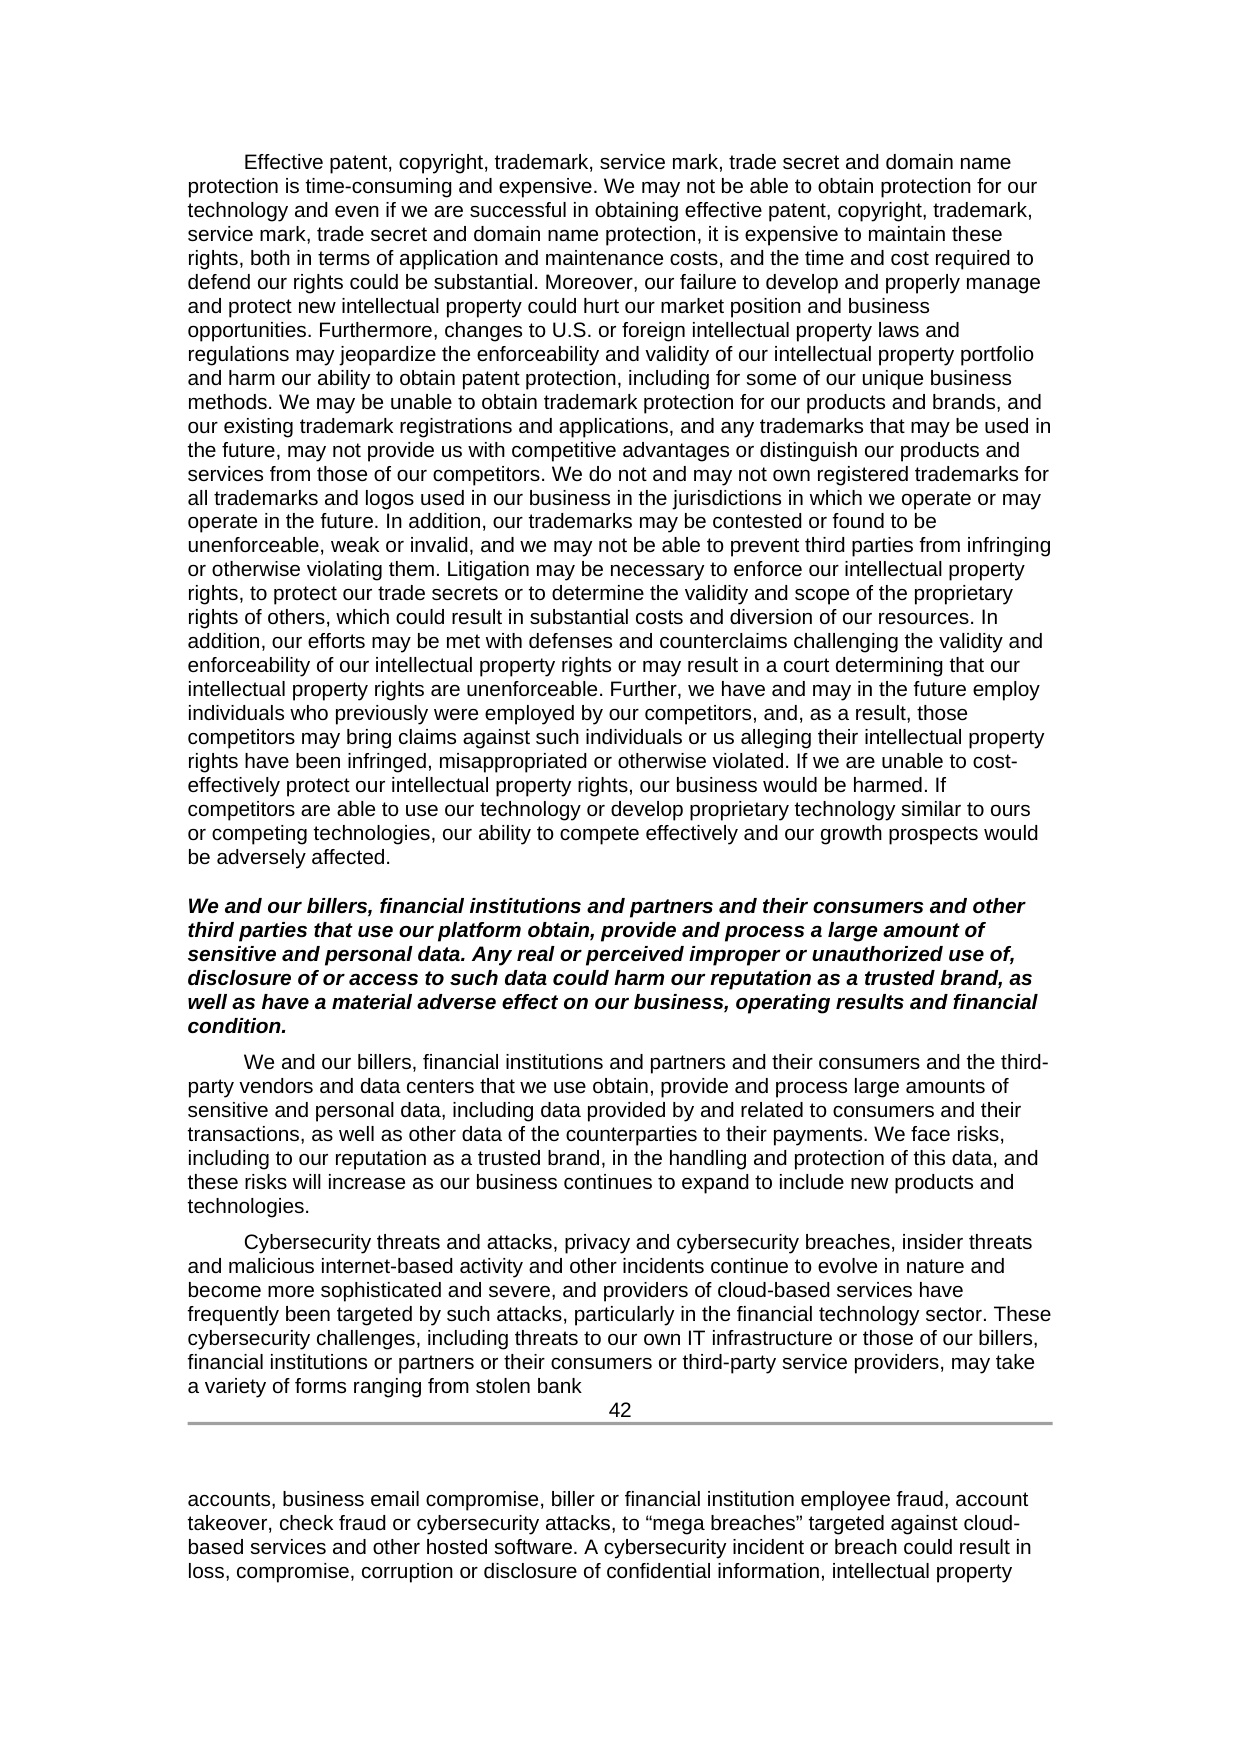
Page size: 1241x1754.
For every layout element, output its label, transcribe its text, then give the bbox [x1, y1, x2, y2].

text 42 [187, 1398, 1053, 1421]
text Effective patent, copyright, trademark, service mark, trade secret and domain name protection is time-consuming and expensive. We may not be able to obtain protection for our technology and even if we are successful in obtaining effective patent, copyright, trademark, service mark, trade secret and domain name protection, it is expensive to maintain these rights, both in terms of application and maintenance costs, and the time and cost required to defend our rights could be substantial. Moreover, our failure to develop and properly manage and protect new intellectual property could hurt our market position and business opportunities. Furthermore, changes to U.S. or foreign intellectual property laws and regulations may jeopardize the enforceability and validity of our intellectual property portfolio and harm our ability to obtain patent protection, including for some of our unique business methods. We may be unable to obtain trademark protection for our products and brands, and our existing trademark registrations and applications, and any trademarks that may be used in the future, may not provide us with competitive advantages or distinguish our products and services from those of our competitors. We do not and may not own registered trademarks for all trademarks and logos used in our business in the jurisdictions in which we operate or may operate in the future. In addition, our trademarks may be contested or found to be unenforceable, weak or invalid, and we may not be able to prevent third parties from infringing or otherwise violating them. Litigation may be necessary to enforce our intellectual property rights, to protect our trade secrets or to determine the validity and scope of the proprietary rights of others, which could result in substantial costs and diversion of our resources. In addition, our efforts may be met with defenses and counterclaims challenging the validity and enforceability of our intellectual property rights or may result in a court determining that our intellectual property rights are unenforceable. Further, we have and may in the future employ individuals who previously were employed by our competitors, and, as a result, those competitors may bring claims against such individuals or us alleging their intellectual property rights have been infringed, misappropriated or otherwise violated. If we are unable to cost-effectively protect our intellectual property rights, our business would be harmed. If competitors are able to use our technology or develop proprietary technology similar to ours or competing technologies, our ability to compete effectively and our growth prospects would be adversely affected. [187, 150, 1053, 869]
text We and our billers, financial institutions and partners and their consumers and other third parties that use our platform obtain, provide and process a large amount of sensitive and personal data. Any real or perceived improper or unauthorized use of, disclosure of or access to such data could harm our reputation as a trusted brand, as well as have a material adverse effect on our business, operating results and financial condition. [187, 894, 1053, 1037]
text Cybersecurity threats and attacks, privacy and cybersecurity breaches, insider threats and malicious internet-based activity and other incidents continue to evolve in nature and become more sophisticated and severe, and providers of cloud-based services have frequently been targeted by such attacks, particularly in the financial technology sector. These cybersecurity challenges, including threats to our own IT infrastructure or those of our billers, financial institutions or partners or their consumers or third-party service providers, may take a variety of forms ranging from stolen bank [187, 1230, 1053, 1398]
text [187, 1487, 1053, 1583]
text We and our billers, financial institutions and partners and their consumers and the third-party vendors and data centers that we use obtain, provide and process large amounts of sensitive and personal data, including data provided by and related to consumers and their transactions, as well as other data of the counterparties to their payments. We face risks, including to our reputation as a trusted brand, in the handling and protection of this data, and these risks will increase as our business continues to expand to include new products and technologies. [187, 1050, 1053, 1218]
